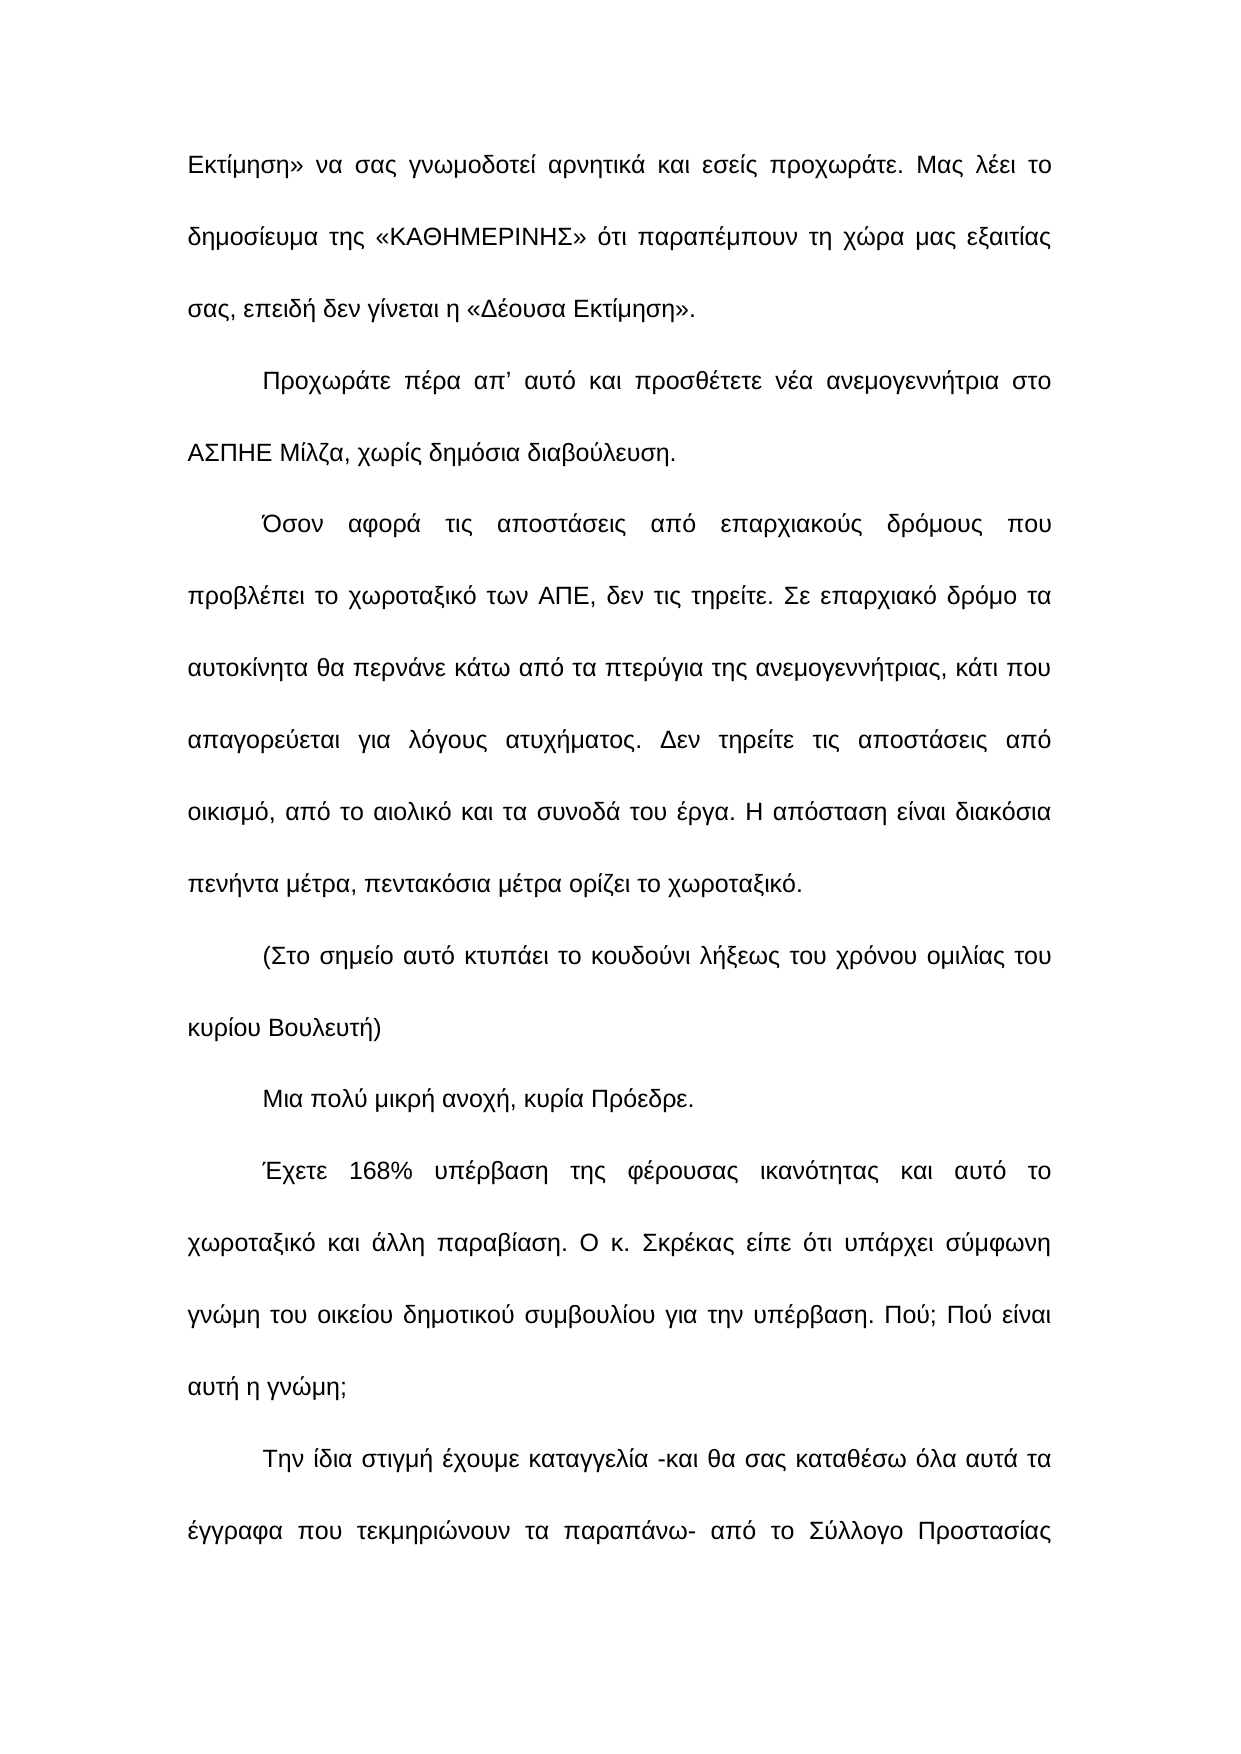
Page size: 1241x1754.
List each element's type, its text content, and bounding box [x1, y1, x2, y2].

text Μια πολύ μικρή ανοχή, κυρία Πρόεδρε. [187, 1084, 1053, 1113]
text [187, 150, 1053, 322]
text (Στο σημείο αυτό κτυπάει το κουδούνι λήξεως του χρόνου ομιλίας του κυρίου Βουλευτή) [187, 941, 1053, 1041]
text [187, 1444, 1053, 1544]
text Έχετε 168% υπέρβαση της φέρουσας ικανότητας και αυτό το χωροταξικό και άλλη παραβίαση. Ο κ. Σκρέκας είπε ότι υπάρχει σύμφωνη γνώμη του οικείου δημοτικού συμβουλίου για την υπέρβαση. Πού; Πού είναι αυτή η γνώμη; [187, 1156, 1053, 1401]
text Όσον αφορά τις αποστάσεις από επαρχιακούς δρόμους που προβλέπει το χωροταξικό των ΑΠΕ, δεν τις τηρείτε. Σε επαρχιακό δρόμο τα αυτοκίνητα θα περνάνε κάτω από τα πτερύγια της ανεμογεννήτριας, κάτι που απαγορεύεται για λόγους ατυχήματος. Δεν τηρείτε τις αποστάσεις από οικισμό, από το αιολικό και τα συνοδά του έργα. Η απόσταση είναι διακόσια πενήντα μέτρα, πεντακόσια μέτρα ορίζει το χωροταξικό. [187, 509, 1053, 897]
text Προχωράτε πέρα απ’ αυτό και προσθέτετε νέα ανεμογεννήτρια στο ΑΣΠΗΕ Μίλζα, χωρίς δημόσια διαβούλευση. [187, 366, 1053, 466]
